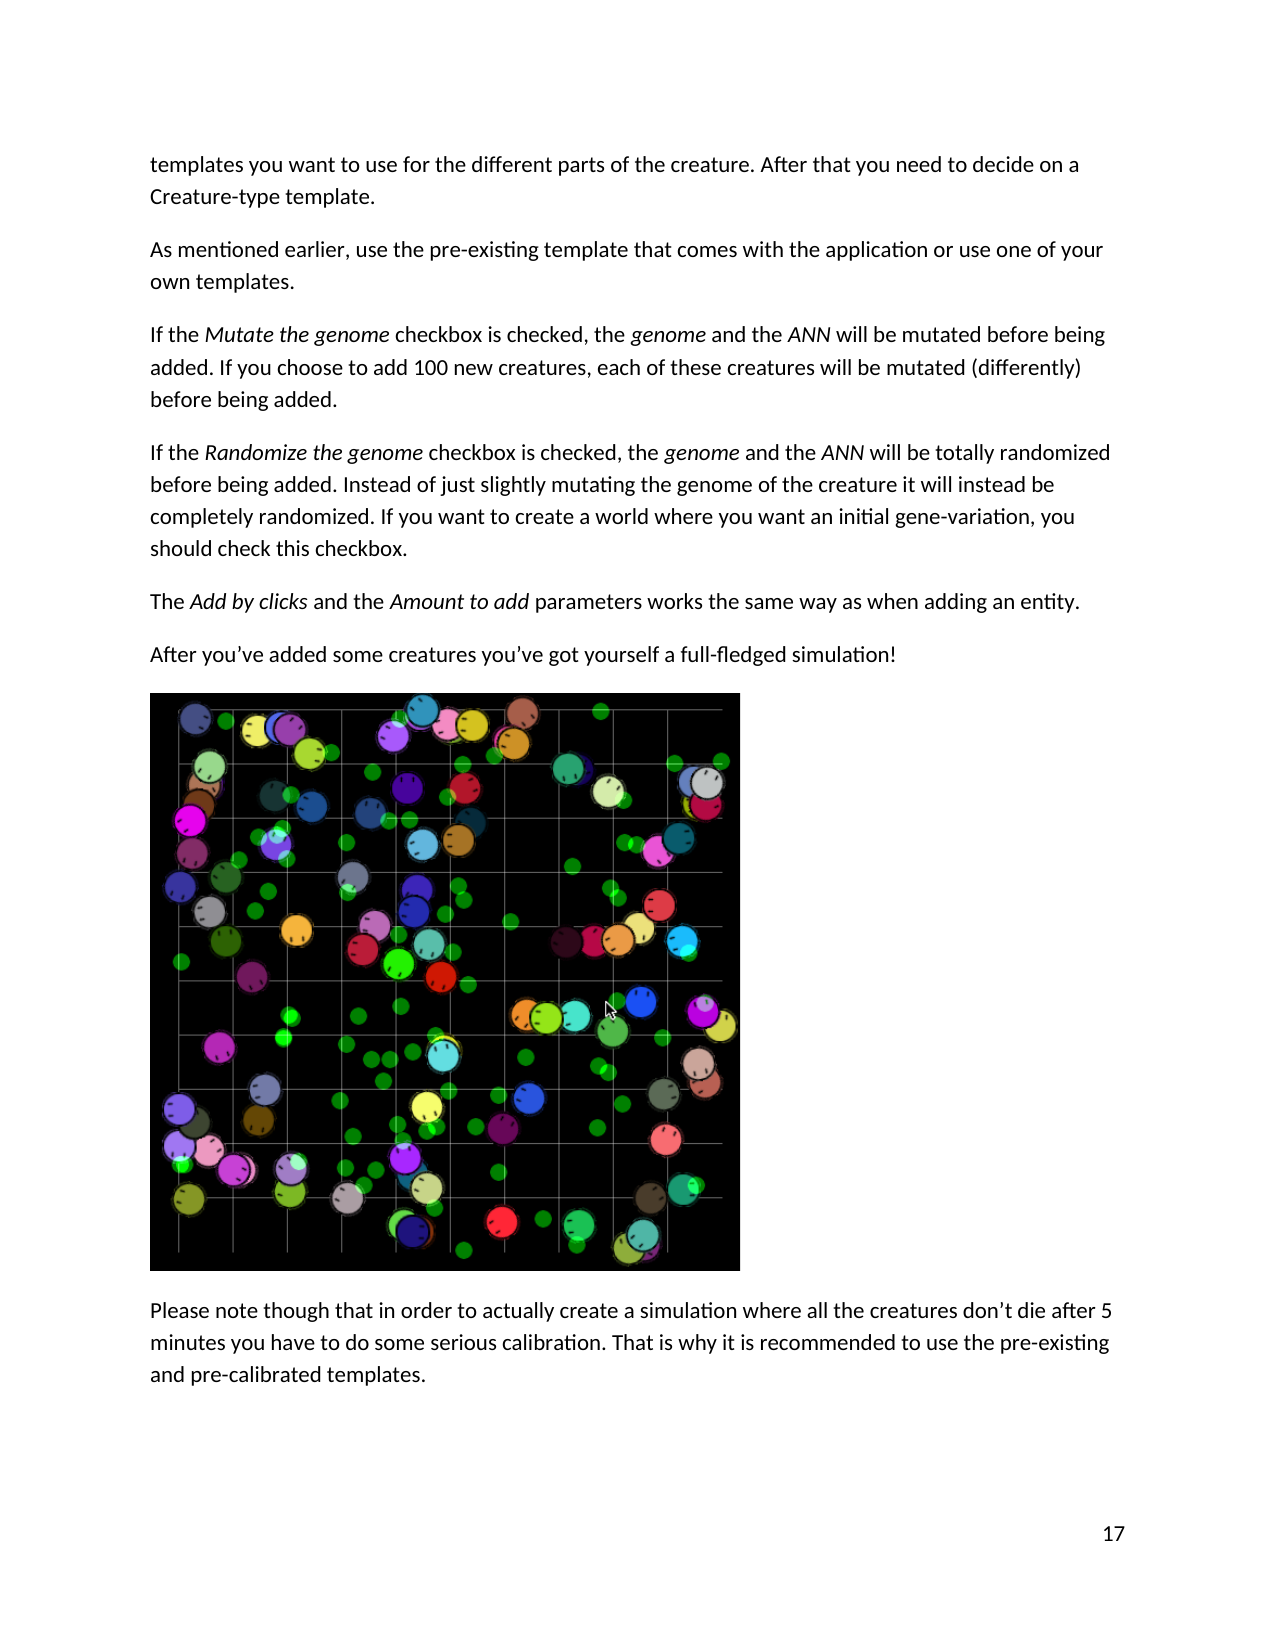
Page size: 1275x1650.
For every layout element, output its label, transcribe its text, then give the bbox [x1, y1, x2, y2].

text Please note though that in order to actually create a simulation where all the creatures don’t die after 5 minutes you have to do some serious calibration. That is why it is recommended to use the pre-existing and pre-calibrated templates. [150, 1296, 1125, 1388]
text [150, 150, 1125, 210]
picture [150, 693, 741, 1271]
text If the Mutate the genome checkbox is checked, the genome and the ANN will be mutated before being added. If you choose to add 100 new creatures, each of these creatures will be mutated (differently) before being added. [150, 320, 1125, 413]
text The Add by clicks and the Amount to add parameters works the same way as when adding an entity. [150, 587, 1125, 615]
text As mentioned earlier, use the pre-existing template that comes with the application or use one of your own templates. [150, 235, 1125, 295]
text After you’ve added some creatures you’ve got yourself a full-fledged simulation! [150, 640, 1125, 668]
text If the Randomize the genome checkbox is checked, the genome and the ANN will be totally randomized before being added. Instead of just slightly mutating the genome of the creature it will instead be completely randomized. If you want to create a world where you want an initial gene-variation, you should check this checkbox. [150, 438, 1125, 562]
